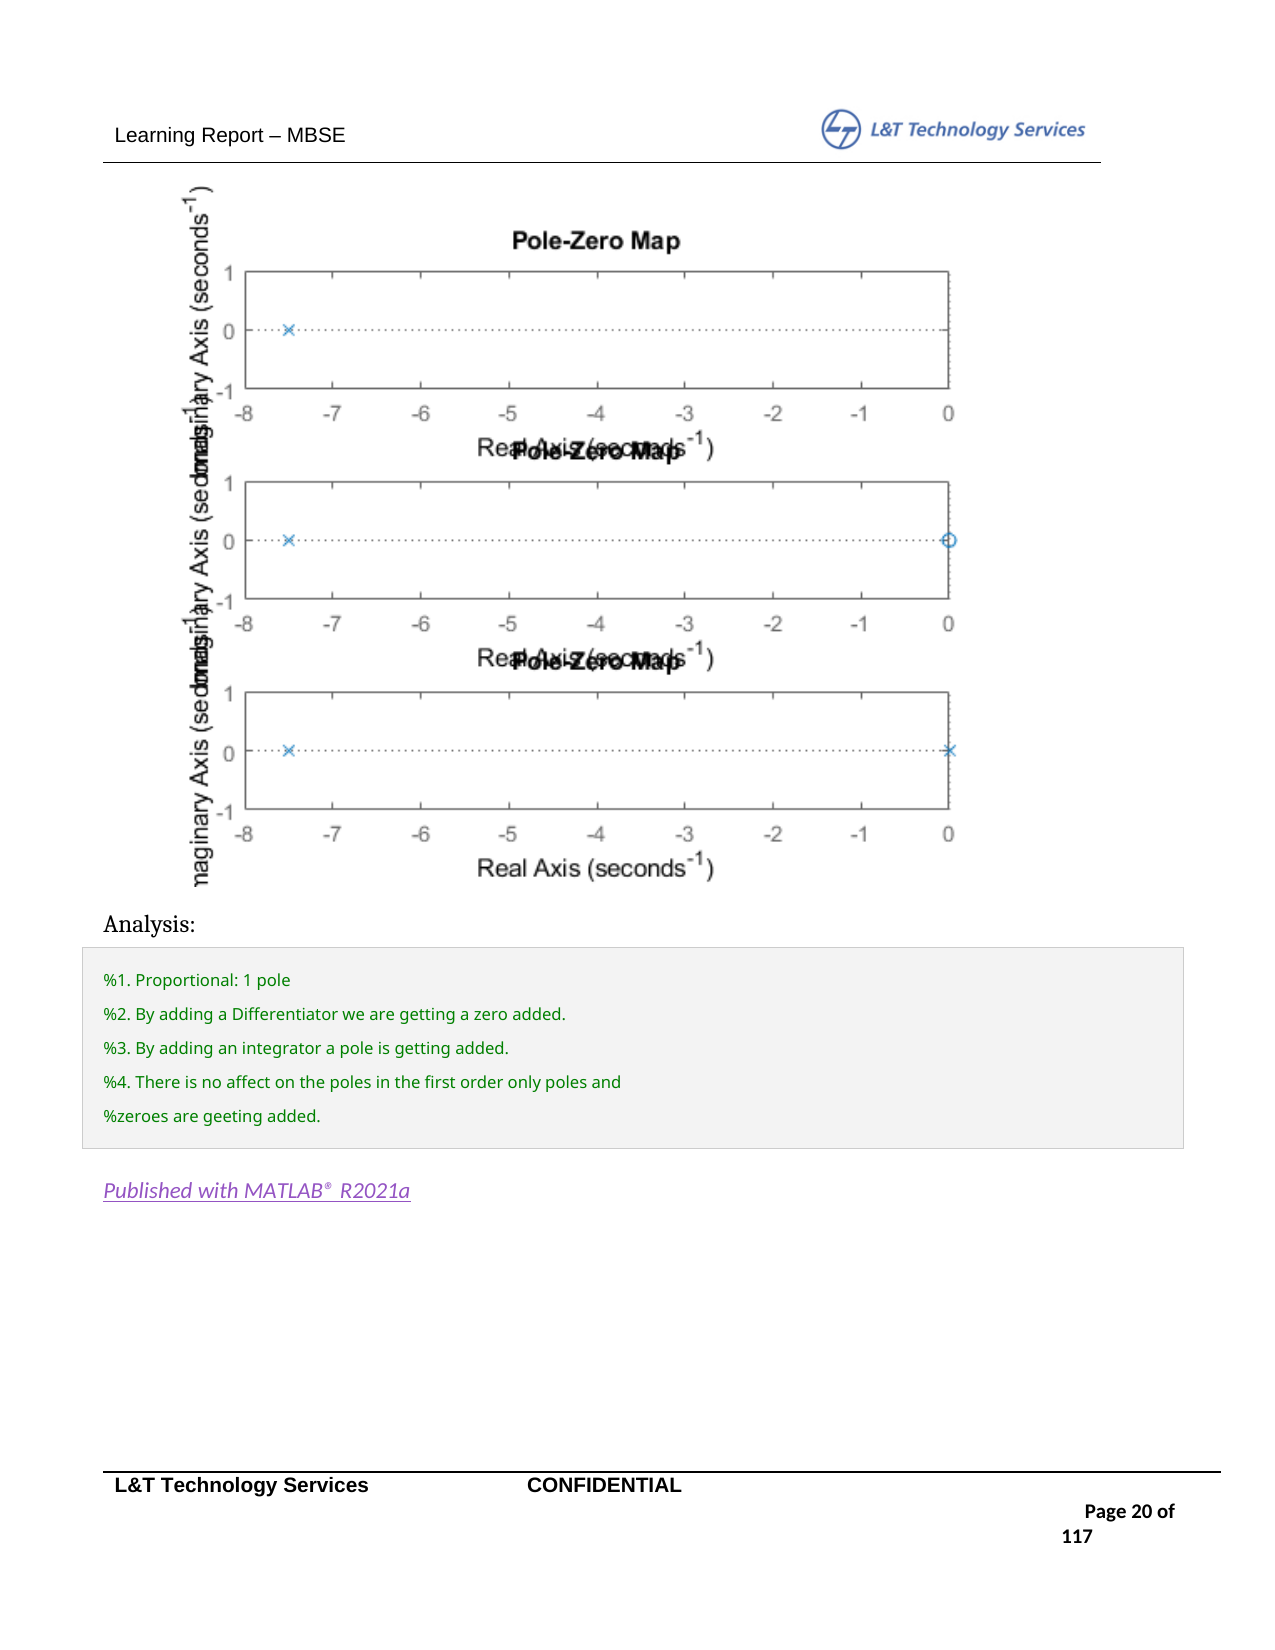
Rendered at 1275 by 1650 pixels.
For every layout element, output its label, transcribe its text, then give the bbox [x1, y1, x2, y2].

picture [103, 186, 1038, 887]
text %1. Proportional: 1 pole %2. By adding a Differentiator we are getting a zero added. %3. By adding an integrator a pole is getting added. %4. There is no affect on the poles in the first order only poles and %zeroes are geeting added. [83, 948, 1183, 1148]
text Published with MATLAB® R2021a [103, 1177, 1162, 1205]
subtitle Analysis: [103, 910, 1162, 939]
